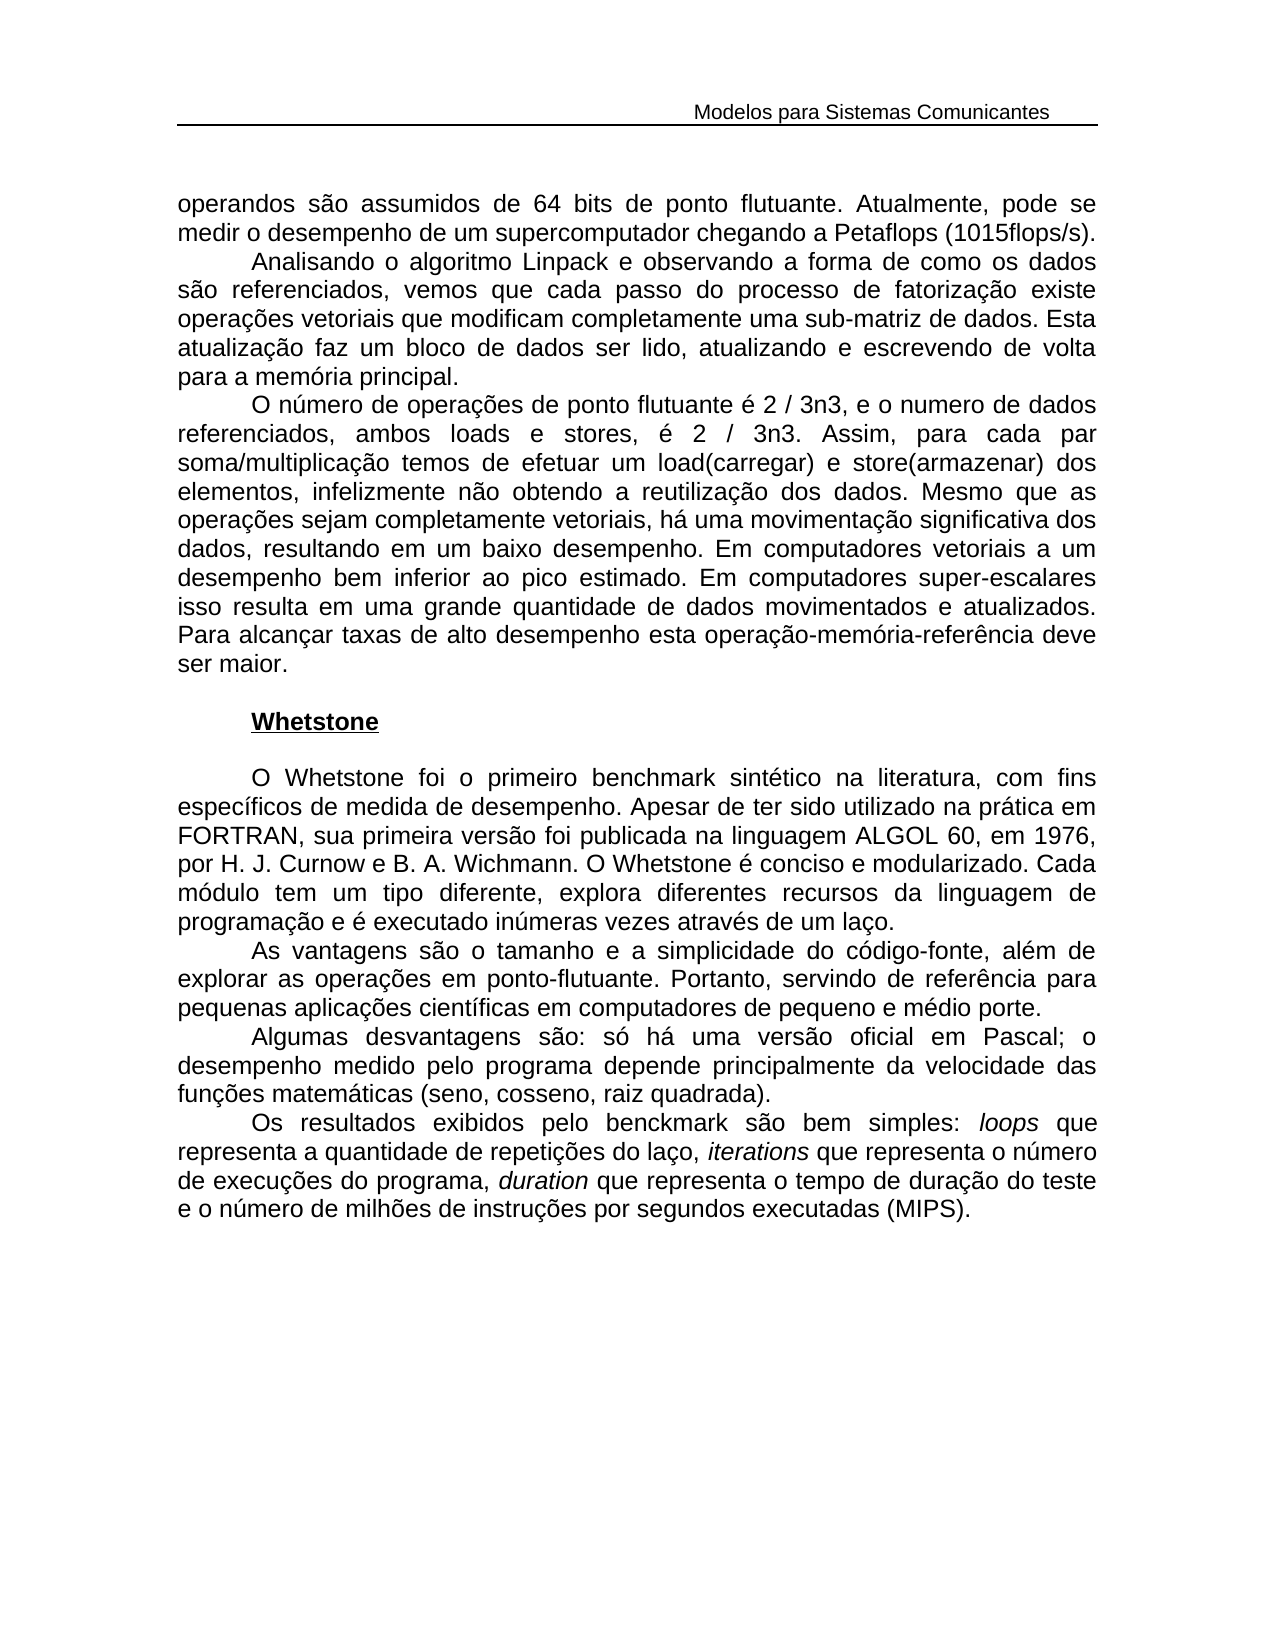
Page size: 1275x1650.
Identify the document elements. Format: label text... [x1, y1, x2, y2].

text Os resultados exibidos pelo benckmark são bem simples: loops que representa a quantidade de repetições do laço, iterations que representa o número de execuções do programa, duration que representa o tempo de duração do teste e o número de milhões de instruções por segundos executadas (MIPS). [177, 1108, 1098, 1223]
text O número de operações de ponto flutuante é 2 / 3n3, e o numero de dados referenciados, ambos loads e stores, é 2 / 3n3. Assim, para cada par soma/multiplicação temos de efetuar um load(carregar) e store(armazenar) dos elementos, infelizmente não obtendo a reutilização dos dados. Mesmo que as operações sejam completamente vetoriais, há uma movimentação significativa dos dados, resultando em um baixo desempenho. Em computadores vetoriais a um desempenho bem inferior ao pico estimado. Em computadores super-escalares isso resulta em uma grande quantidade de dados movimentados e atualizados. Para alcançar taxas de alto desempenho esta operação-memória-referência deve ser maior. [177, 391, 1098, 678]
text As vantagens são o tamanho e a simplicidade do código-fonte, além de explorar as operações em ponto-flutuante. Portanto, servindo de referência para pequenas aplicações científicas em computadores de pequeno e médio porte. [177, 936, 1098, 1022]
text Whetstone [177, 707, 1098, 736]
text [177, 189, 1098, 247]
text O Whetstone foi o primeiro benchmark sintético na literatura, com fins específicos de medida de desempenho. Apesar de ter sido utilizado na prática em FORTRAN, sua primeira versão foi publicada na linguagem ALGOL 60, em 1976, por H. J. Curnow e B. A. Wichmann. O Whetstone é conciso e modularizado. Cada módulo tem um tipo diferente, explora diferentes recursos da linguagem de programação e é executado inúmeras vezes através de um laço. [177, 763, 1098, 936]
text Analisando o algoritmo Linpack e observando a forma de como os dados são referenciados, vemos que cada passo do processo de fatorização existe operações vetoriais que modificam completamente uma sub-matriz de dados. Esta atualização faz um bloco de dados ser lido, atualizando e escrevendo de volta para a memória principal. [177, 247, 1098, 391]
text Algumas desvantagens são: só há uma versão oficial em Pascal; o desempenho medido pelo programa depende principalmente da velocidade das funções matemáticas (seno, cosseno, raiz quadrada). [177, 1022, 1098, 1108]
